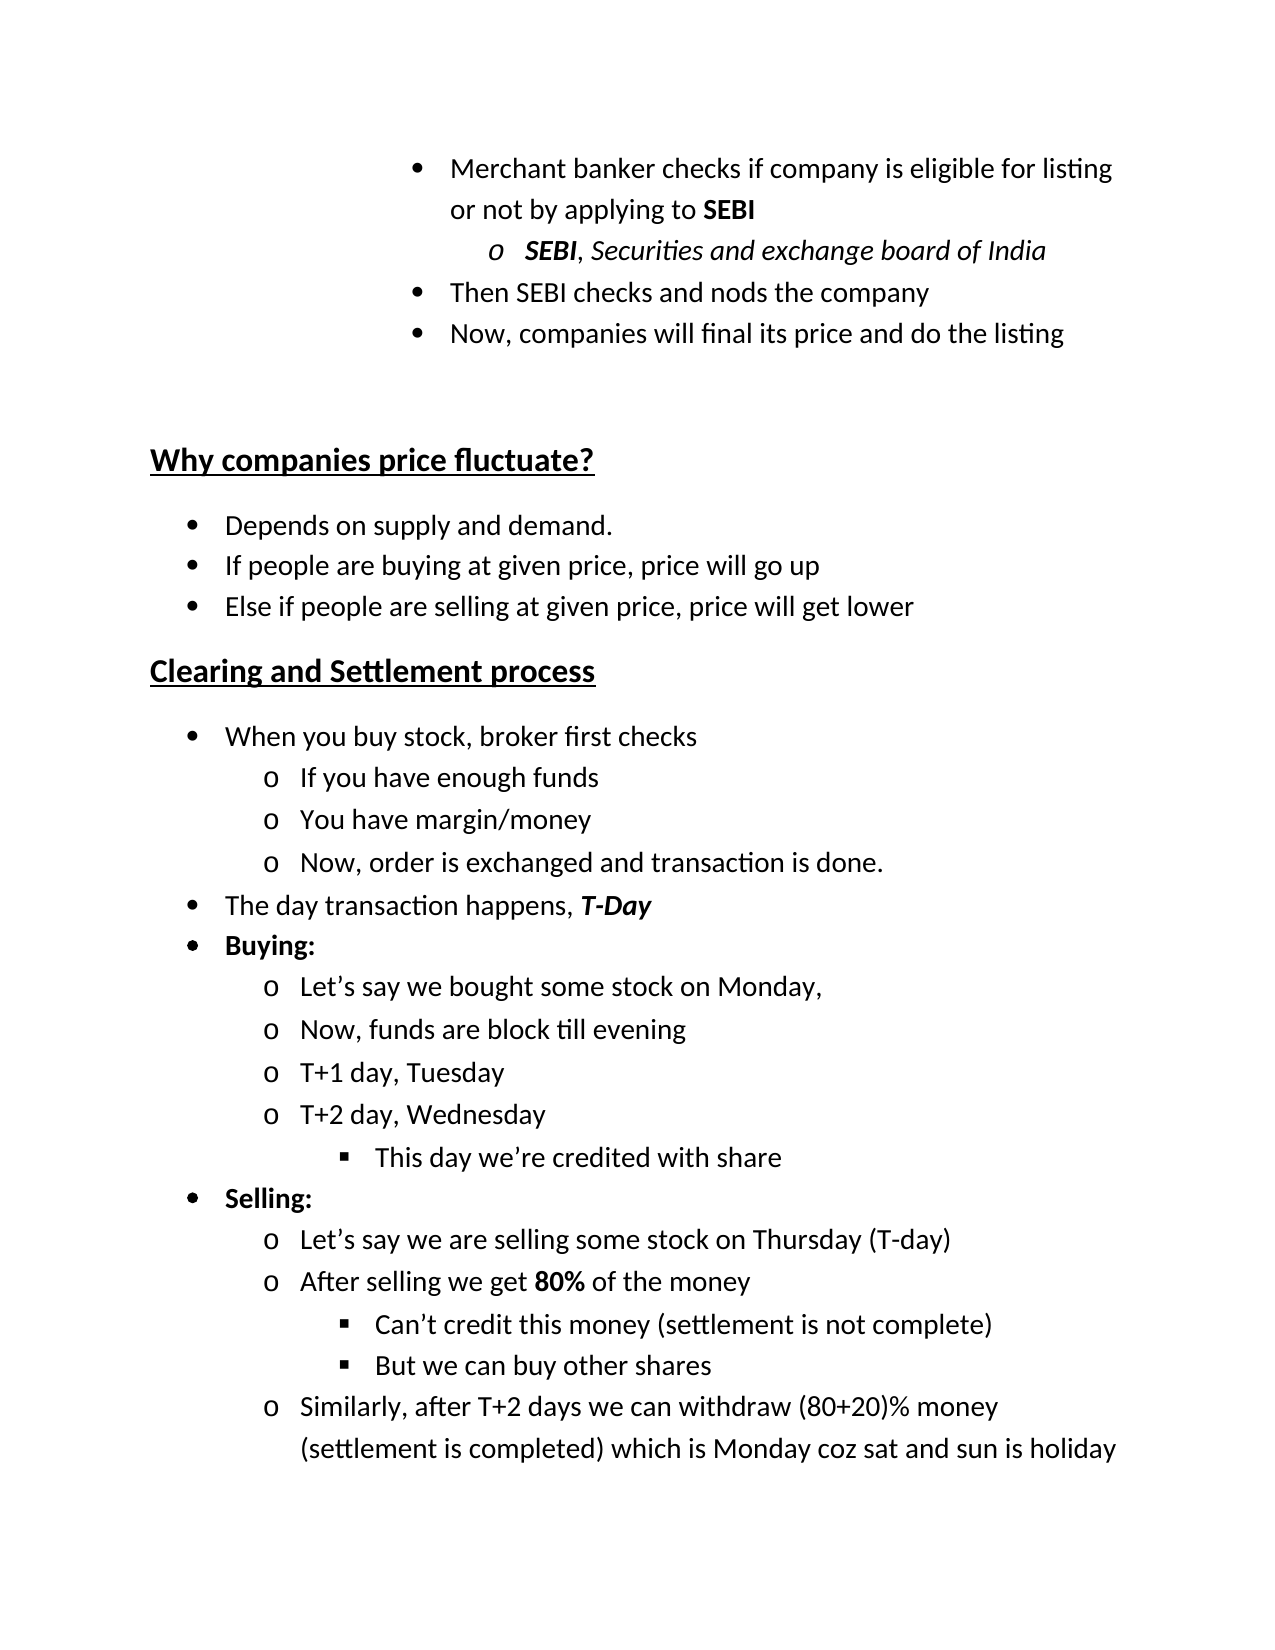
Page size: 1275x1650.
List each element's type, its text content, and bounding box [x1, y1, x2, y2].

list Now, order is exchanged and transaction is done. [262, 844, 1125, 881]
list Let’s say we are selling some stock on Thursday (T-day) [262, 1221, 1125, 1258]
list If you have enough funds [262, 759, 1125, 796]
list If people are buying at given price, price will go up [187, 547, 1125, 583]
list Now, funds are block till evening [262, 1011, 1125, 1048]
list Else if people are selling at given price, price will get lower [187, 588, 1125, 624]
list SEBI, Securities and exchange board of India [487, 232, 1125, 269]
list Let’s say we bought some stock on Monday, [262, 968, 1125, 1006]
list Selling: [187, 1180, 1125, 1215]
list This day we’re credited with share [337, 1139, 1125, 1174]
list T+2 day, Wednesday [262, 1096, 1125, 1133]
list After selling we get 80% of the money [262, 1263, 1125, 1300]
list Merchant banker checks if company is eligible for listing or not by applying to SEBI [412, 150, 1125, 227]
list Can’t credit this money (settlement is not complete) [337, 1306, 1125, 1342]
list Depends on supply and demand. [187, 507, 1125, 542]
list When you buy stock, broker first checks [187, 718, 1125, 753]
list You have margin/money [262, 801, 1125, 838]
list The day transaction happens, T-Day [187, 887, 1125, 922]
list T+1 day, Tuesday [262, 1054, 1125, 1091]
text Why companies price fluctuate? [150, 439, 1125, 480]
list Similarly, after T+2 days we can withdraw (80+20)% money (settlement is completed) which is Monday coz sat and sun is holiday [262, 1388, 1125, 1466]
list But we can buy other shares [337, 1347, 1125, 1382]
text Clearing and Settlement process [150, 650, 1125, 691]
list Then SEBI checks and nods the company [412, 274, 1125, 310]
list Now, companies will final its price and do the listing [412, 315, 1125, 351]
list Buying: [187, 927, 1125, 963]
